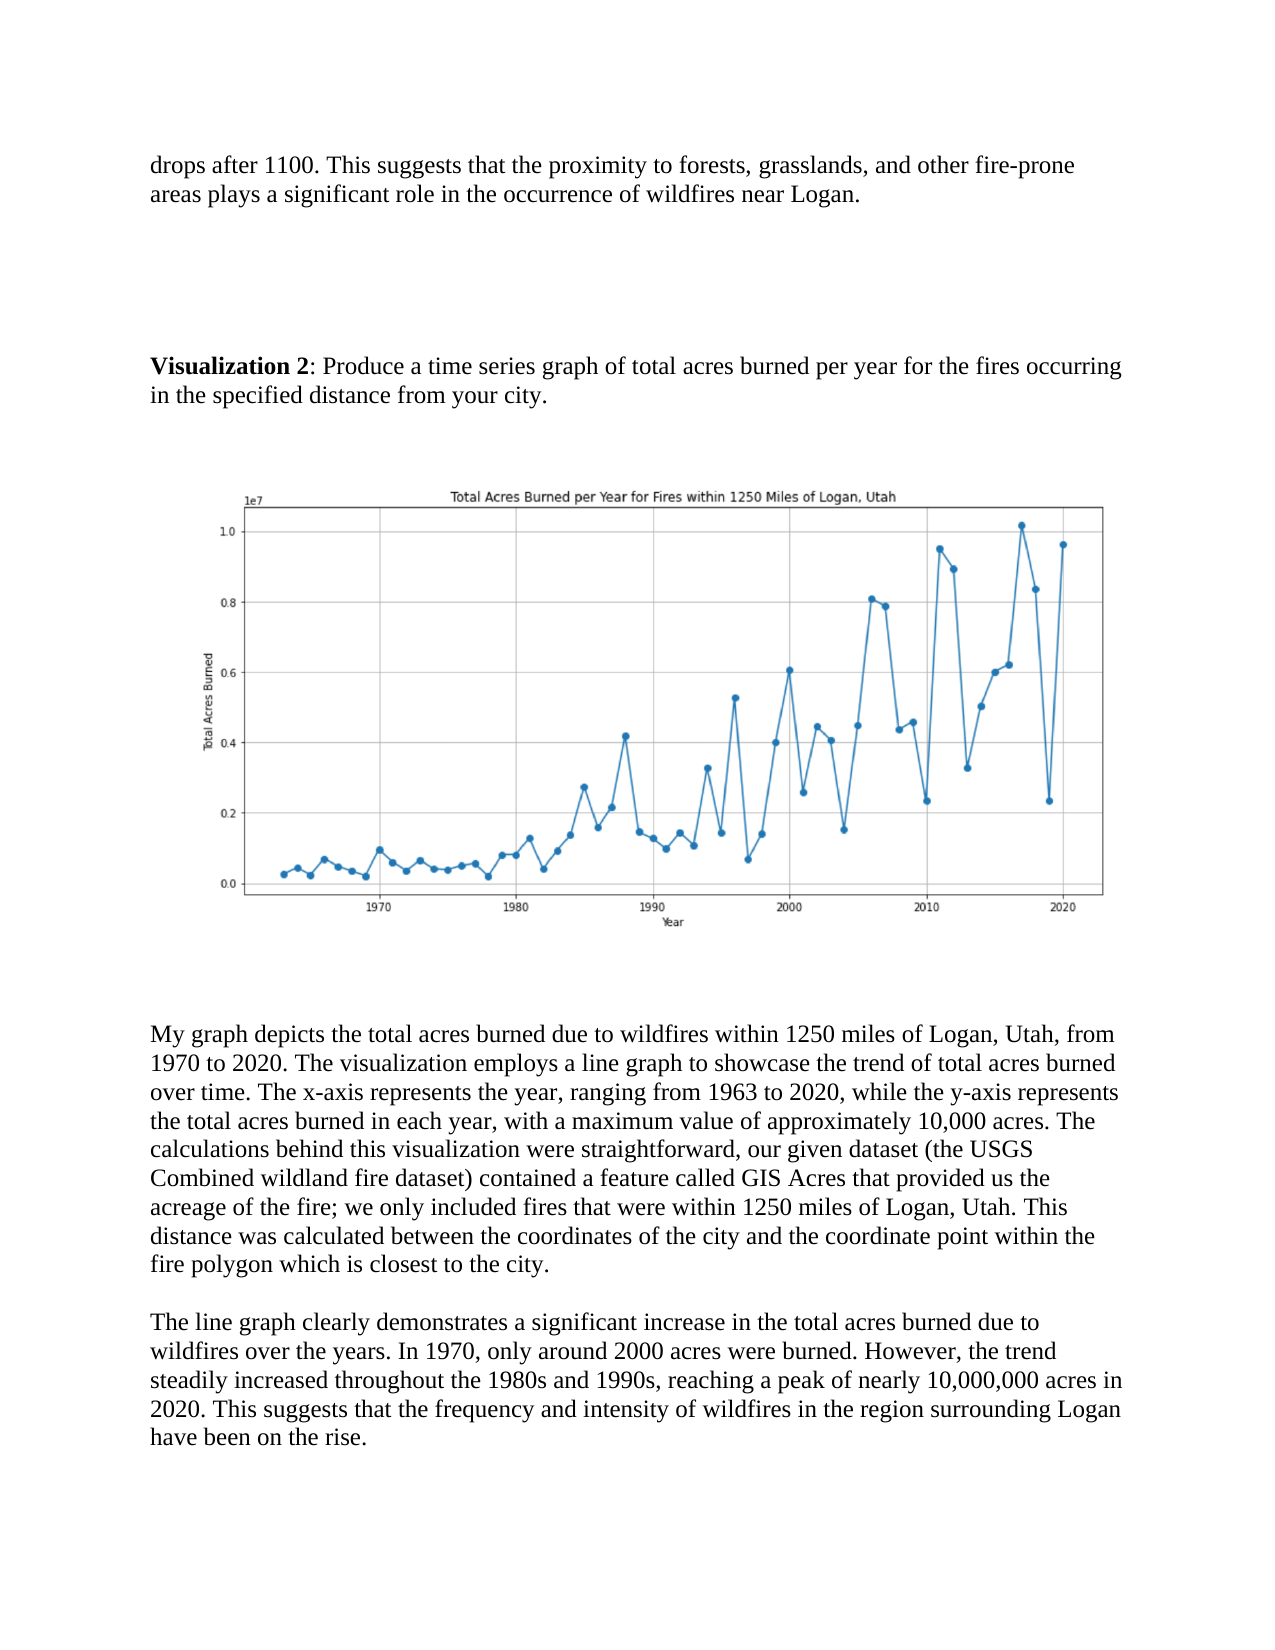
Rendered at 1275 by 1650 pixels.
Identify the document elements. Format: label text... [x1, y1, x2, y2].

picture [150, 466, 1125, 933]
text Visualization 2: Produce a time series graph of total acres burned per year for the fires occurring in the specified distance from your city. [150, 351, 1125, 409]
text The line graph clearly demonstrates a significant increase in the total acres burned due to wildfires over the years. In 1970, only around 2000 acres were burned. However, the trend steadily increased throughout the 1980s and 1990s, reaching a peak of nearly 10,000,000 acres in 2020. This suggests that the frequency and intensity of wildfires in the region surrounding Logan have been on the rise. [150, 1307, 1125, 1451]
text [150, 150, 1125, 207]
text My graph depicts the total acres burned due to wildfires within 1250 miles of Logan, Utah, from 1970 to 2020. The visualization employs a line graph to showcase the trend of total acres burned over time. The x-axis represents the year, ranging from 1963 to 2020, while the y-axis represents the total acres burned in each year, with a maximum value of approximately 10,000 acres. The calculations behind this visualization were straightforward, our given dataset (the USGS Combined wildland fire dataset) contained a feature called GIS Acres that provided us the acreage of the fire; we only included fires that were within 1250 miles of Logan, Utah. This distance was calculated between the coordinates of the city and the coordinate point within the fire polygon which is closest to the city. [150, 1019, 1125, 1278]
